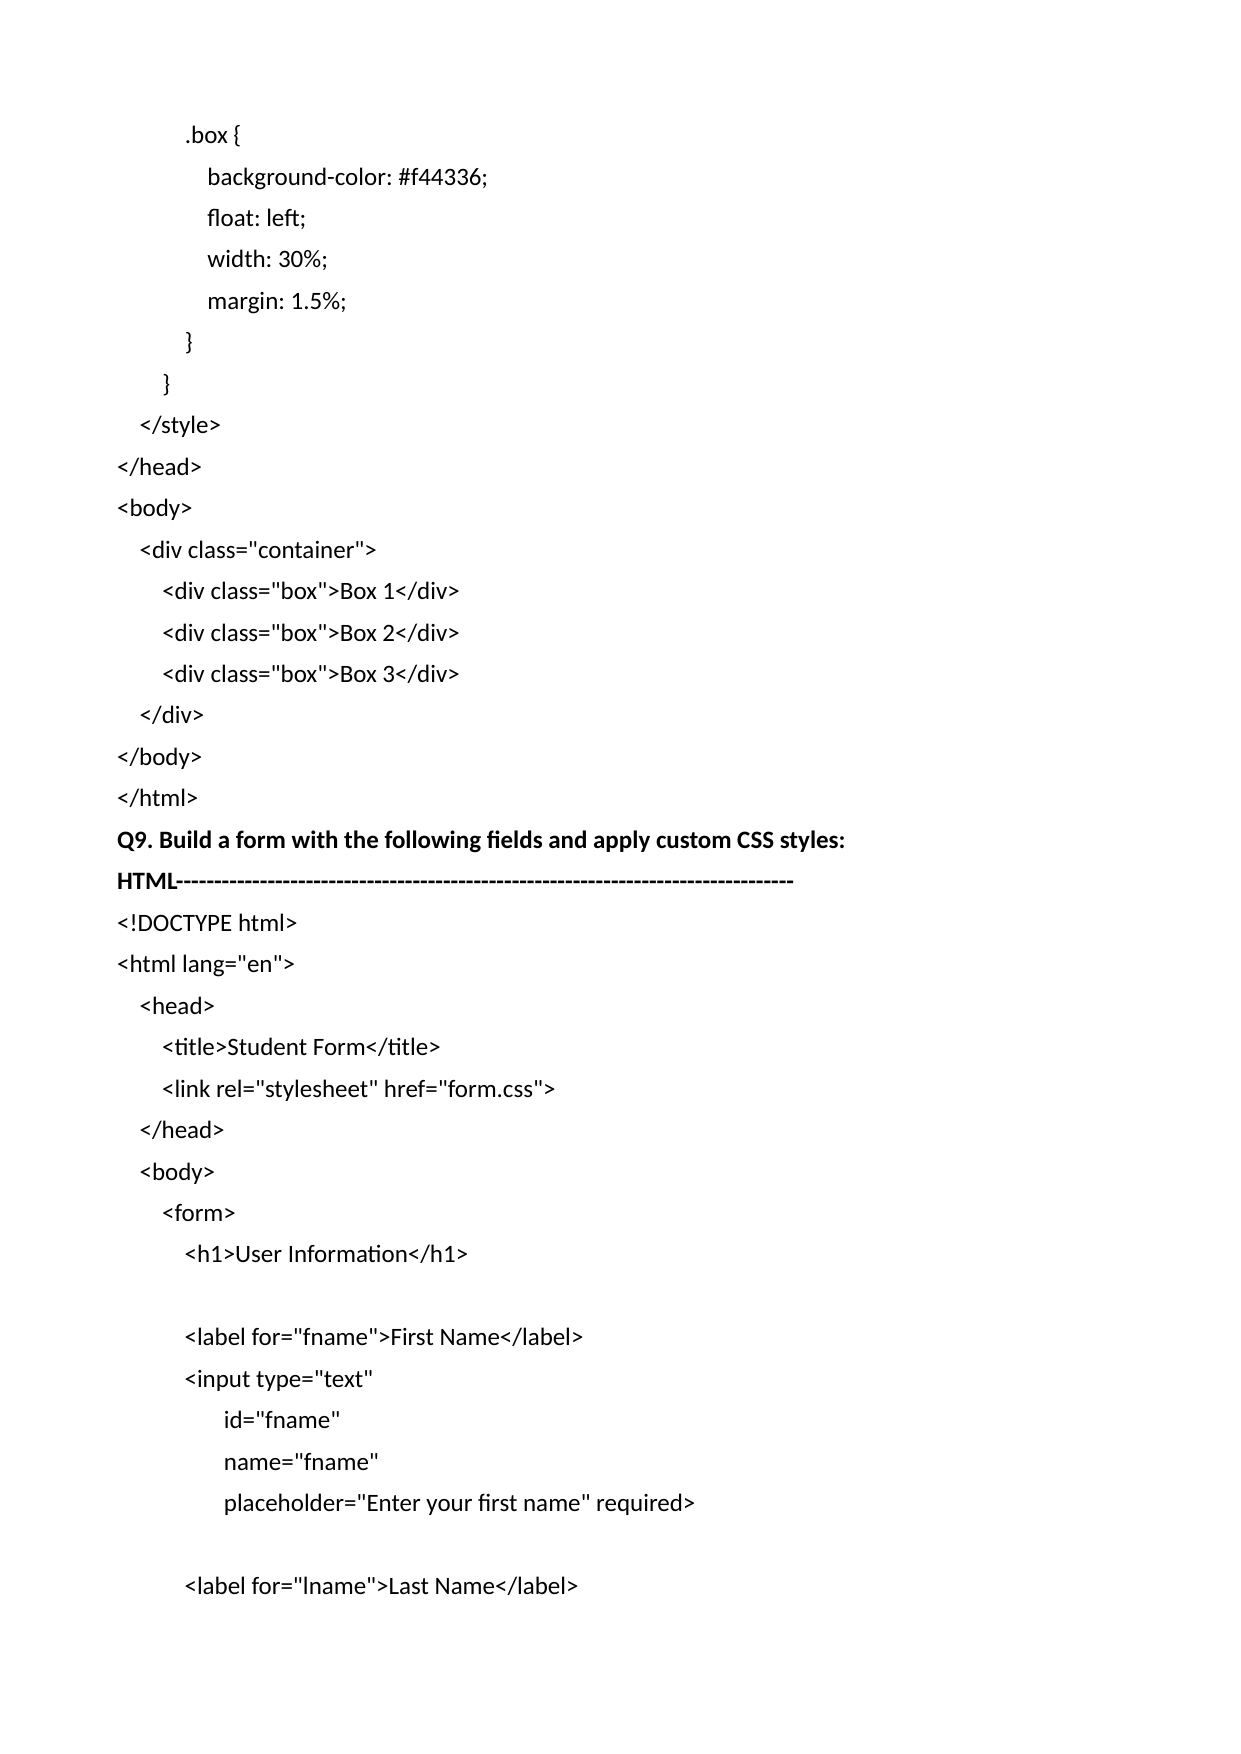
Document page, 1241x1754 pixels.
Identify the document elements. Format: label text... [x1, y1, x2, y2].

text <input type="text" [117, 1363, 1098, 1393]
text <html lang="en"> [117, 948, 1098, 979]
text name="fname" [117, 1446, 1098, 1476]
text </style> [117, 409, 1098, 440]
text </head> [117, 451, 1098, 481]
text <head> [117, 990, 1098, 1020]
text HTML--------------------------------------------------------------------------------- [117, 865, 1098, 896]
text <div class="box">Box 3</div> [117, 658, 1098, 689]
text <h1>User Information</h1> [117, 1238, 1098, 1269]
text <label for="fname">First Name</label> [117, 1321, 1098, 1352]
text </head> [117, 1114, 1098, 1145]
text </div> [117, 699, 1098, 730]
text <link rel="stylesheet" href="form.css"> [117, 1073, 1098, 1103]
text <!DOCTYPE html> [117, 907, 1098, 937]
text Q9. Build a form with the following fields and apply custom CSS styles: [117, 824, 1098, 854]
text <div class="box">Box 2</div> [117, 617, 1098, 647]
text <form> [117, 1197, 1098, 1228]
text <div class="container"> [117, 534, 1098, 564]
text <div class="box">Box 1</div> [117, 575, 1098, 606]
text id="fname" [117, 1404, 1098, 1435]
text background-color: #f44336; [117, 161, 1098, 191]
text margin: 1.5%; [117, 285, 1098, 316]
text } [117, 326, 1098, 357]
text <label for="lname">Last Name</label> [117, 1570, 1098, 1601]
text } [117, 368, 1098, 398]
text </body> [117, 741, 1098, 772]
text <body> [117, 492, 1098, 523]
text width: 30%; [117, 243, 1098, 274]
text </html> [117, 782, 1098, 813]
text <body> [117, 1156, 1098, 1186]
text placeholder="Enter your first name" required> [117, 1487, 1098, 1518]
text <title>Student Form</title> [117, 1031, 1098, 1062]
text .box { [117, 119, 1098, 150]
text float: left; [117, 202, 1098, 233]
